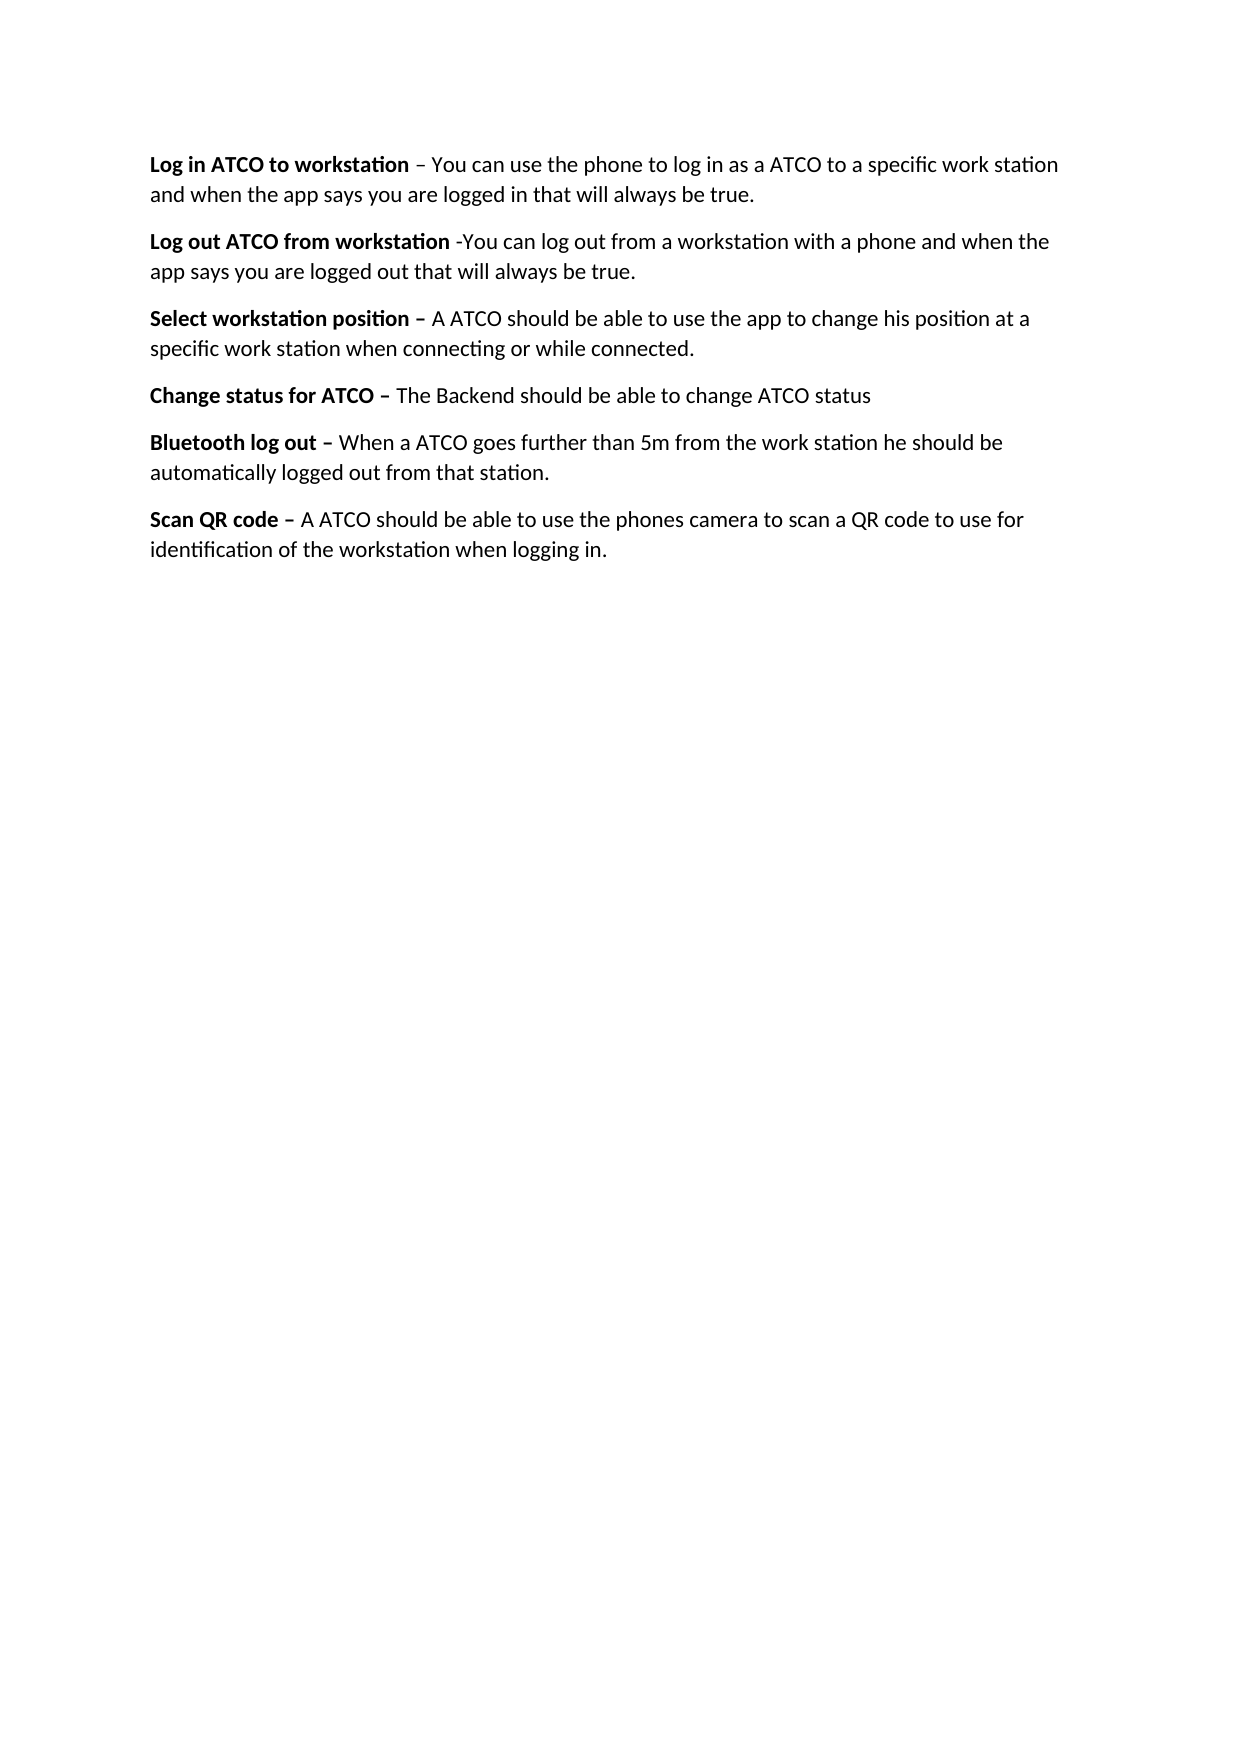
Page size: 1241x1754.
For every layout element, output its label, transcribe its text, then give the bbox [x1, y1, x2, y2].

text Log in ATCO to workstation – You can use the phone to log in as a ATCO to a specific work station and when the app says you are logged in that will always be true. [150, 150, 1090, 208]
text Scan QR code – A ATCO should be able to use the phones camera to scan a QR code to use for identification of the workstation when logging in. [150, 505, 1090, 563]
text Bluetooth log out – When a ATCO goes further than 5m from the work station he should be automatically logged out from that station. [150, 428, 1090, 486]
text Log out ATCO from workstation -You can log out from a workstation with a phone and when the app says you are logged out that will always be true. [150, 227, 1090, 285]
text Select workstation position – A ATCO should be able to use the app to change his position at a specific work station when connecting or while connected. [150, 304, 1090, 362]
text Change status for ATCO – The Backend should be able to change ATCO status [150, 381, 1090, 409]
